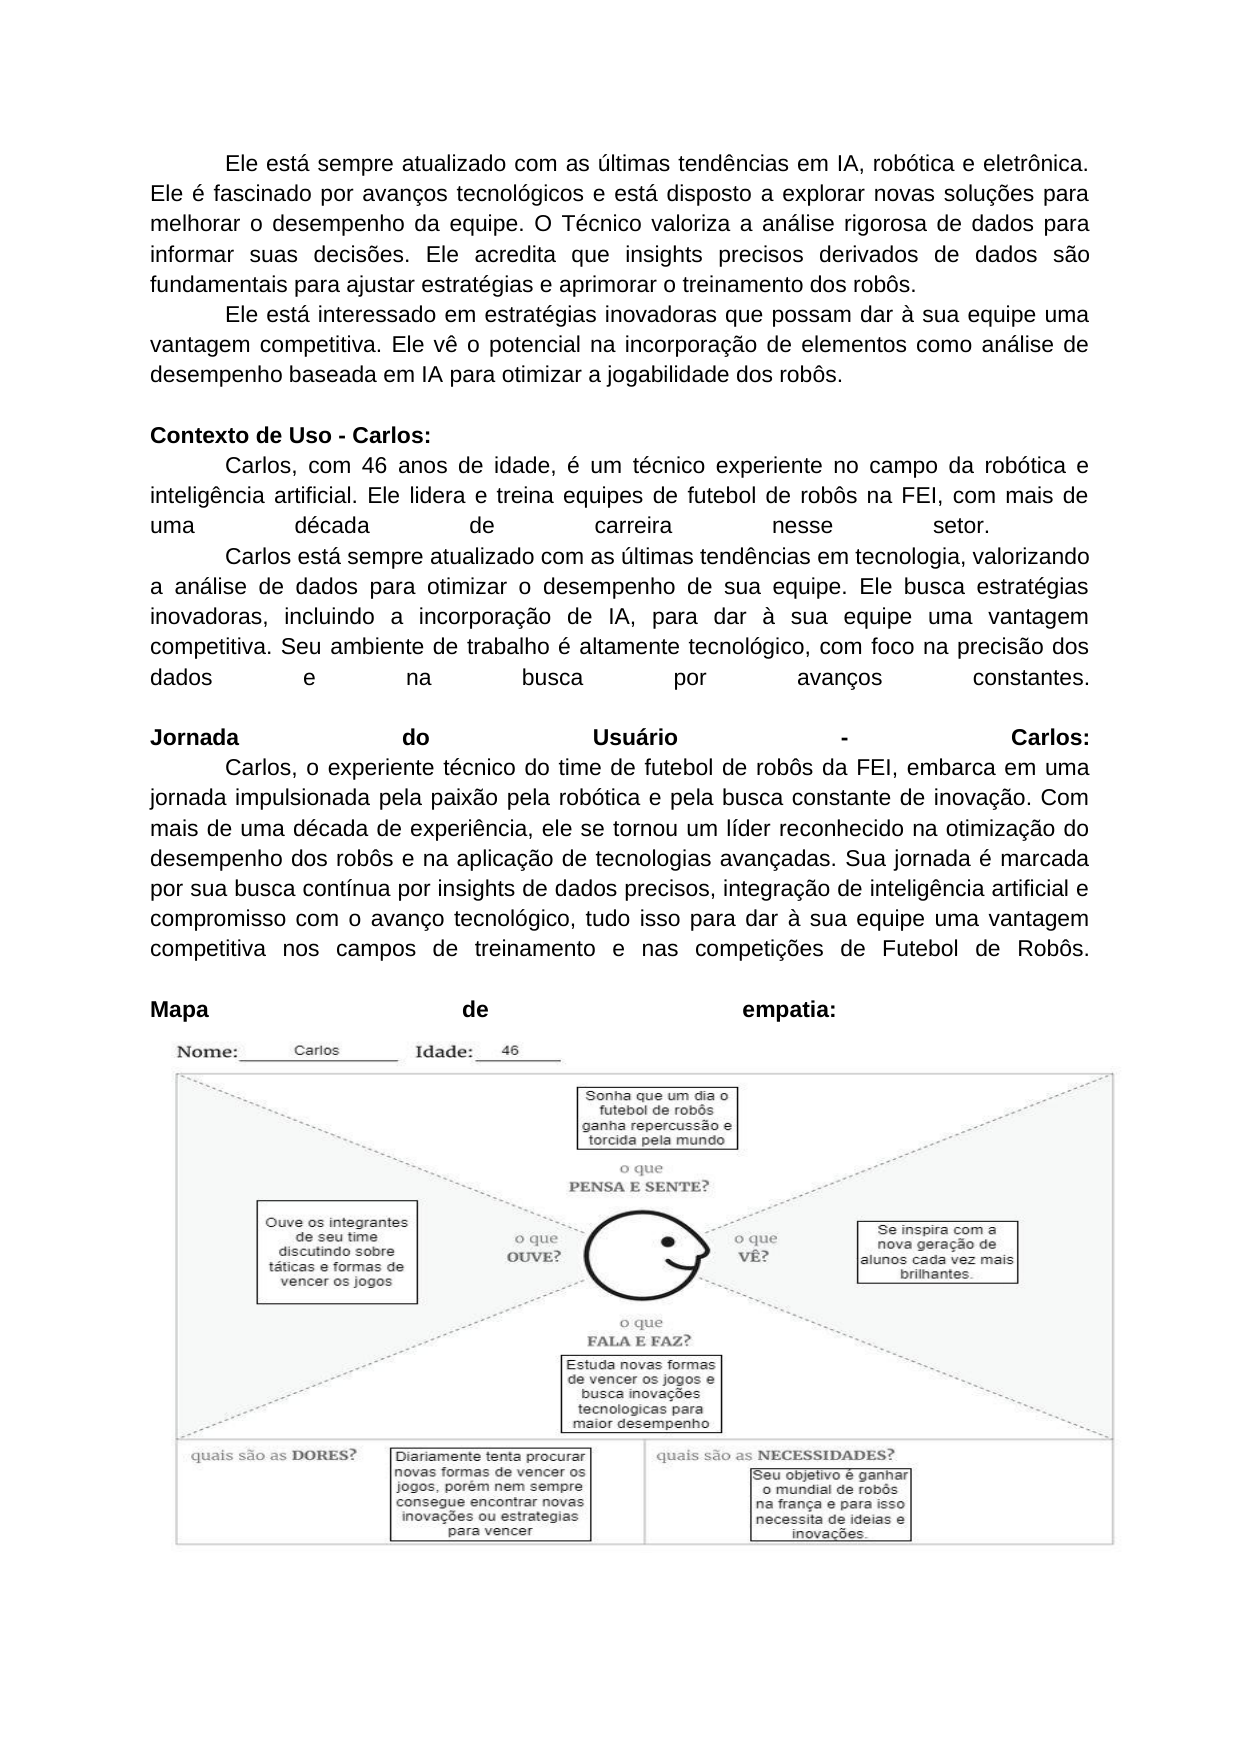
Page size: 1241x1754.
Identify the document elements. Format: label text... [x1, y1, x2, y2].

text Contexto de Uso - Carlos: Carlos, com 46 anos de idade, é um técnico experiente no campo da robótica e inteligência artificial. Ele lidera e treina equipes de futebol de robôs na FEI, com mais de uma década de carreira nesse setor. Carlos está sempre atualizado com as últimas tendências em tecnologia, valorizando a análise de dados para otimizar o desempenho de sua equipe. Ele busca estratégias inovadoras, incluindo a incorporação de IA, para dar à sua equipe uma vantagem competitiva. Seu ambiente de trabalho é altamente tecnológico, com foco na precisão dos dados e na busca por avanços constantes. Jornada do Usuário - Carlos: Carlos, o experiente técnico do time de futebol de robôs da FEI, embarca em uma jornada impulsionada pela paixão pela robótica e pela busca constante de inovação. Com mais de uma década de experiência, ele se tornou um líder reconhecido na otimização do desempenho dos robôs e na aplicação de tecnologias avançadas. Sua jornada é marcada por sua busca contínua por insights de dados precisos, integração de inteligência artificial e compromisso com o avanço tecnológico, tudo isso para dar à sua equipe uma vantagem competitiva nos campos de treinamento e nas competições de Futebol de Robôs. Mapa de empatia: [150, 392, 1090, 1026]
text Ele está interessado em estratégias inovadoras que possam dar à sua equipe uma vantagem competitiva. Ele vê o potencial na incorporação de elementos como análise de desempenho baseada em IA para otimizar a jogabilidade dos robôs. [150, 301, 1090, 388]
picture [150, 1026, 1132, 1561]
text Ele está sempre atualizado com as últimas tendências em IA, robótica e eletrônica. Ele é fascinado por avanços tecnológicos e está disposto a explorar novas soluções para melhorar o desempenho da equipe. O Técnico valoriza a análise rigorosa de dados para informar suas decisões. Ele acredita que insights precisos derivados de dados são fundamentais para ajustar estratégias e aprimorar o treinamento dos robôs. [150, 150, 1090, 297]
